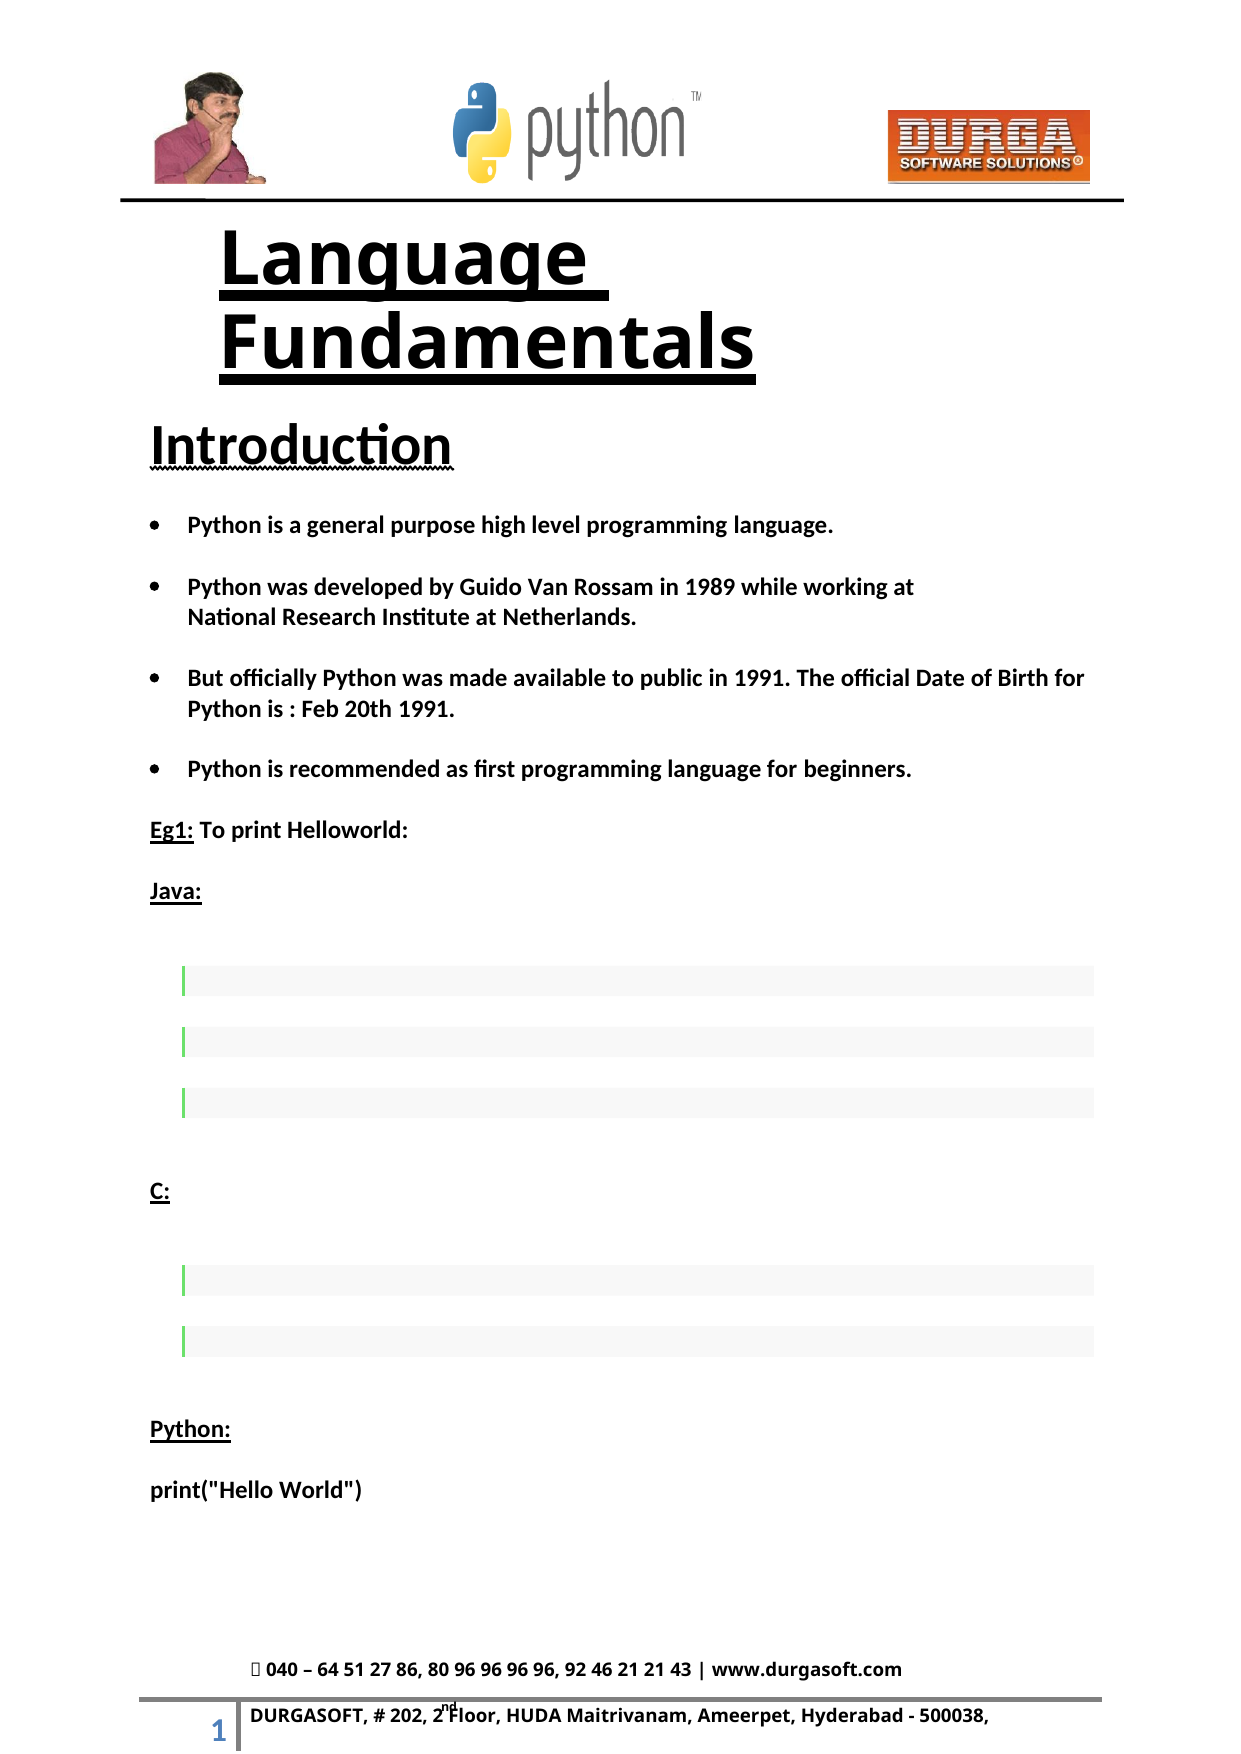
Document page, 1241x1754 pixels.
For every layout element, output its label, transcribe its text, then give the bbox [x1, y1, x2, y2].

picture [153, 72, 267, 184]
text print("Hello World") [150, 1474, 1113, 1505]
list Python was developed by Guido Van Rossam in 1989 while working at National Research Institute at Netherlands. [150, 571, 1009, 632]
text Eg1: To print Helloworld: Java: [150, 814, 410, 906]
picture [452, 79, 702, 184]
text C: [150, 1175, 1113, 1206]
picture [887, 110, 1090, 184]
list Python is recommended as first programming language for beginners. [150, 753, 1113, 784]
text Python: [150, 1414, 1113, 1444]
list Python is a general purpose high level programming language. [150, 509, 1113, 540]
list But officially Python was made available to public in 1991. The official Date of Birth for Python is : Feb 20th 1991. [150, 662, 1086, 723]
text Language Fundamentals [218, 217, 1113, 385]
subtitle Introduction [150, 408, 1113, 479]
